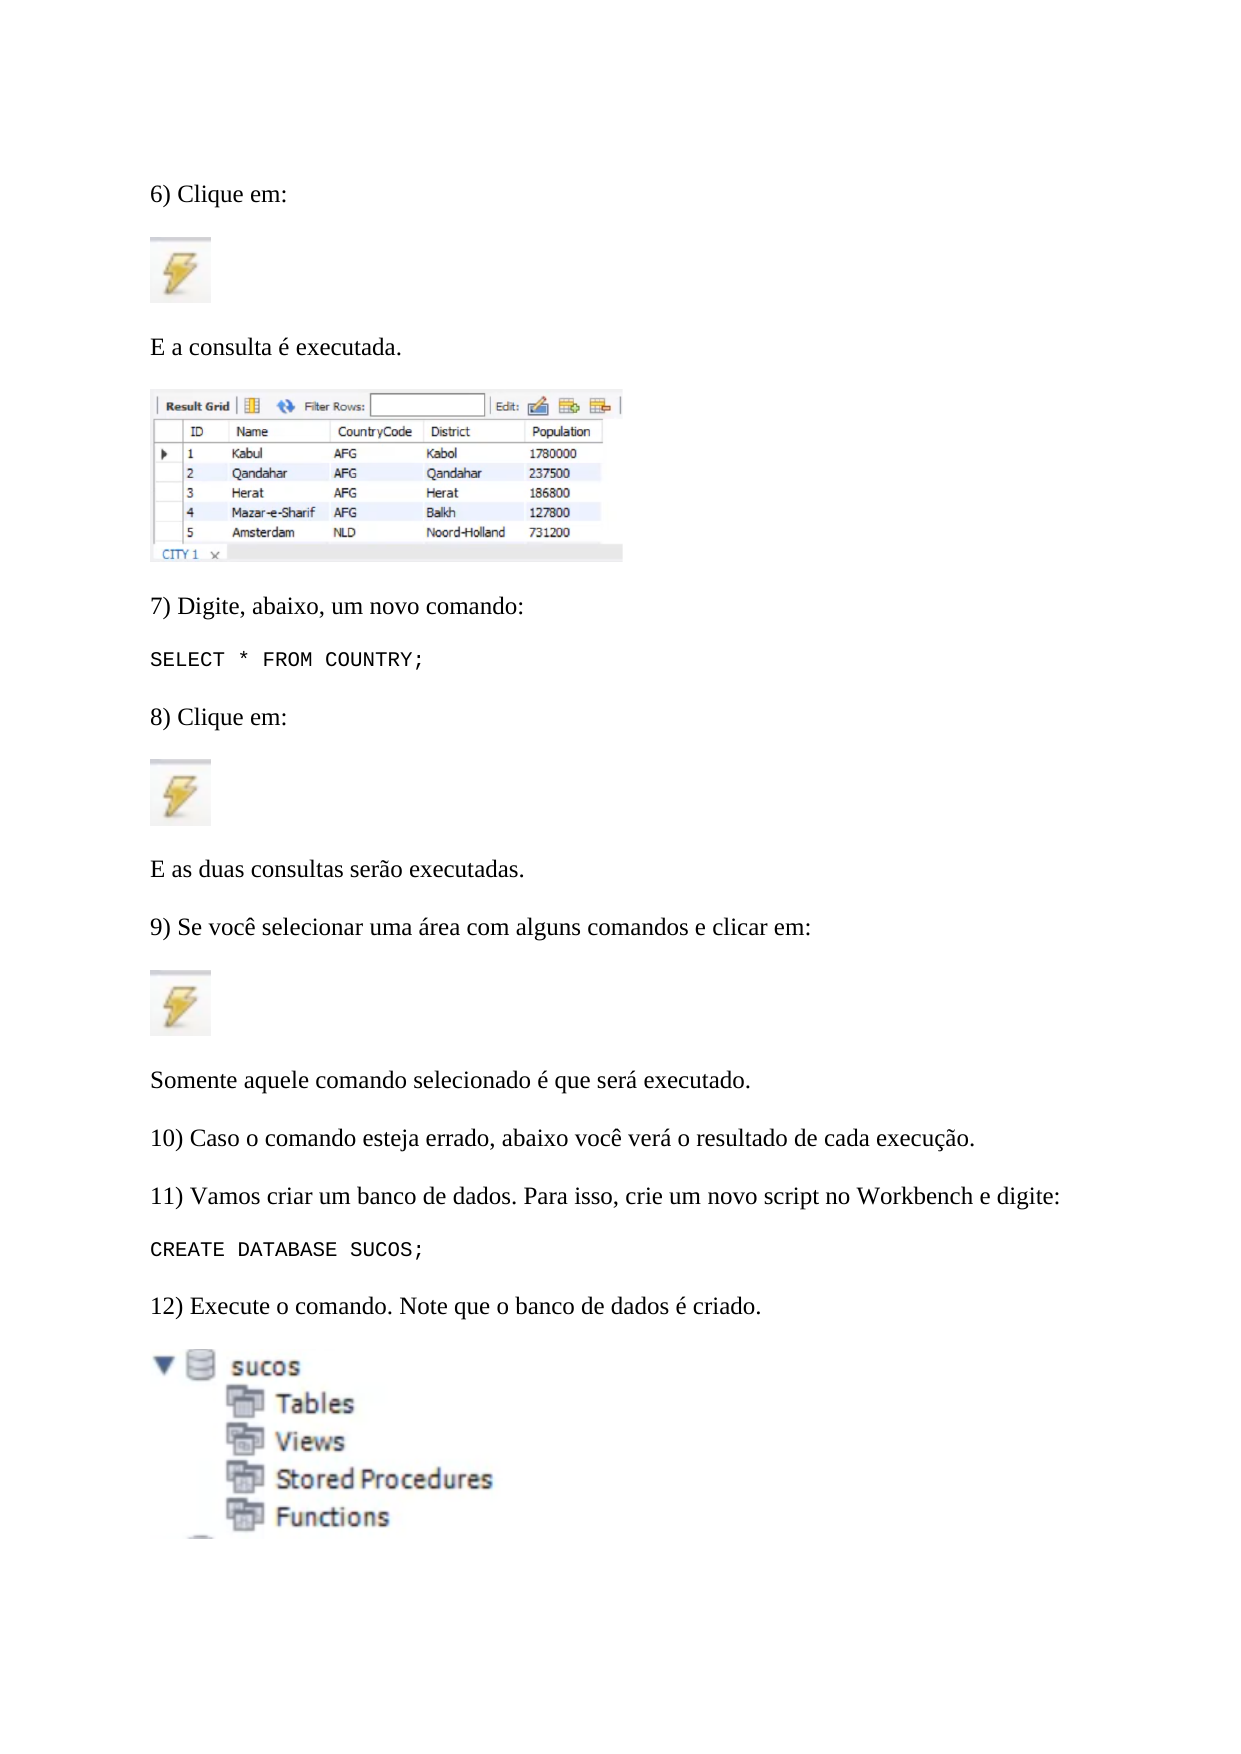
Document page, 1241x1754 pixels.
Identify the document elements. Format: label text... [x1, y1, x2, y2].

text SELECT * FROM COUNTRY; [150, 649, 1090, 672]
picture [150, 1349, 507, 1539]
picture [150, 389, 623, 562]
text 11) Vamos criar um banco de dados. Para isso, crie um novo script no Workbench e digite: [150, 1181, 1090, 1209]
text 12) Execute o comando. Note que o banco de dados é criado. [150, 1291, 1090, 1320]
text E a consulta é executada. [150, 332, 1090, 361]
text 10) Caso o comando esteja errado, abaixo você verá o resultado de cada execução. [150, 1123, 1090, 1152]
picture [150, 237, 211, 303]
text 9) Se você selecionar uma área com alguns comandos e clicar em: [150, 912, 1090, 941]
picture [150, 970, 211, 1036]
text 6) Clique em: [150, 179, 1090, 208]
picture [150, 759, 211, 826]
text CREATE DATABASE SUCOS; [150, 1239, 1090, 1262]
text E as duas consultas serão executadas. [150, 854, 1090, 883]
text 7) Digite, abaixo, um novo comando: [150, 591, 1090, 619]
text 8) Clique em: [150, 702, 1090, 730]
text Somente aquele comando selecionado é que será executado. [150, 1065, 1090, 1094]
